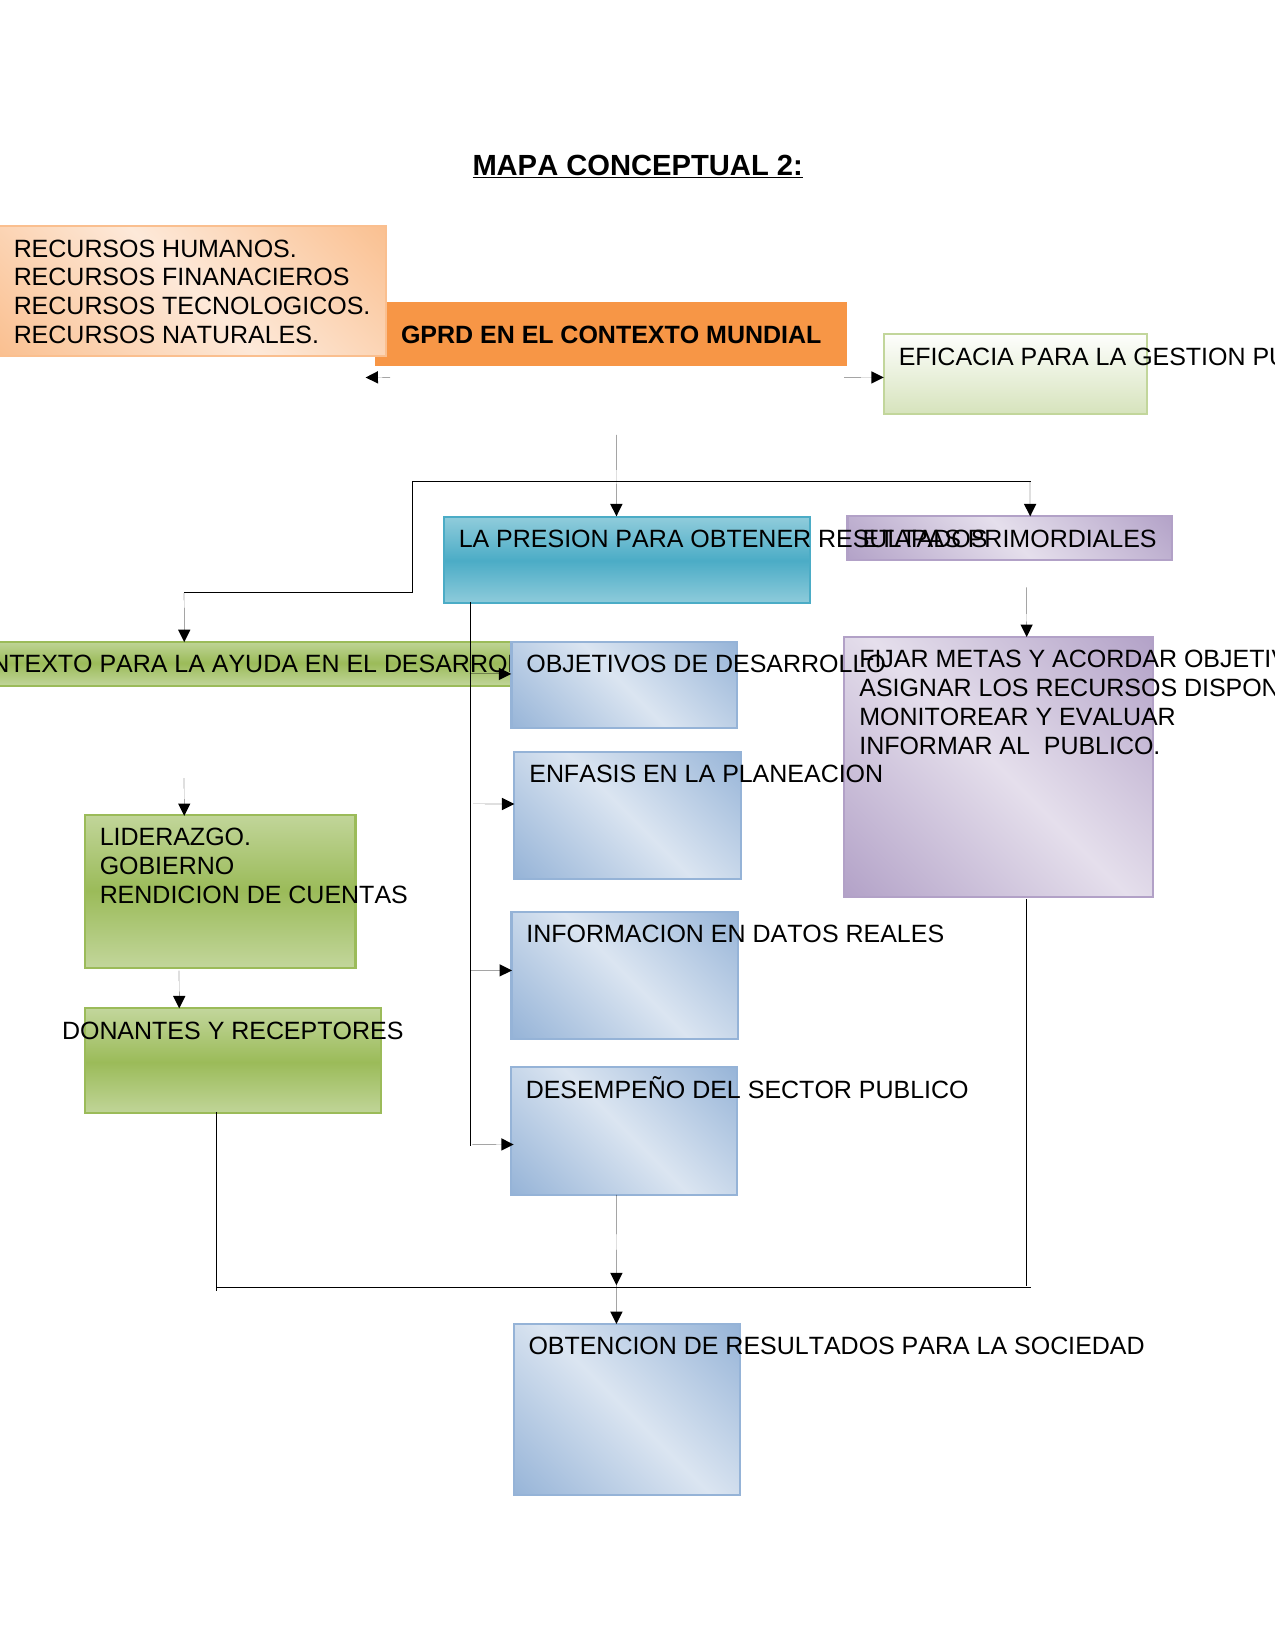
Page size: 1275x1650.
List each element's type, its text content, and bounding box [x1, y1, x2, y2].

text MAPA CONCEPTUAL 2: [177, 148, 1098, 181]
